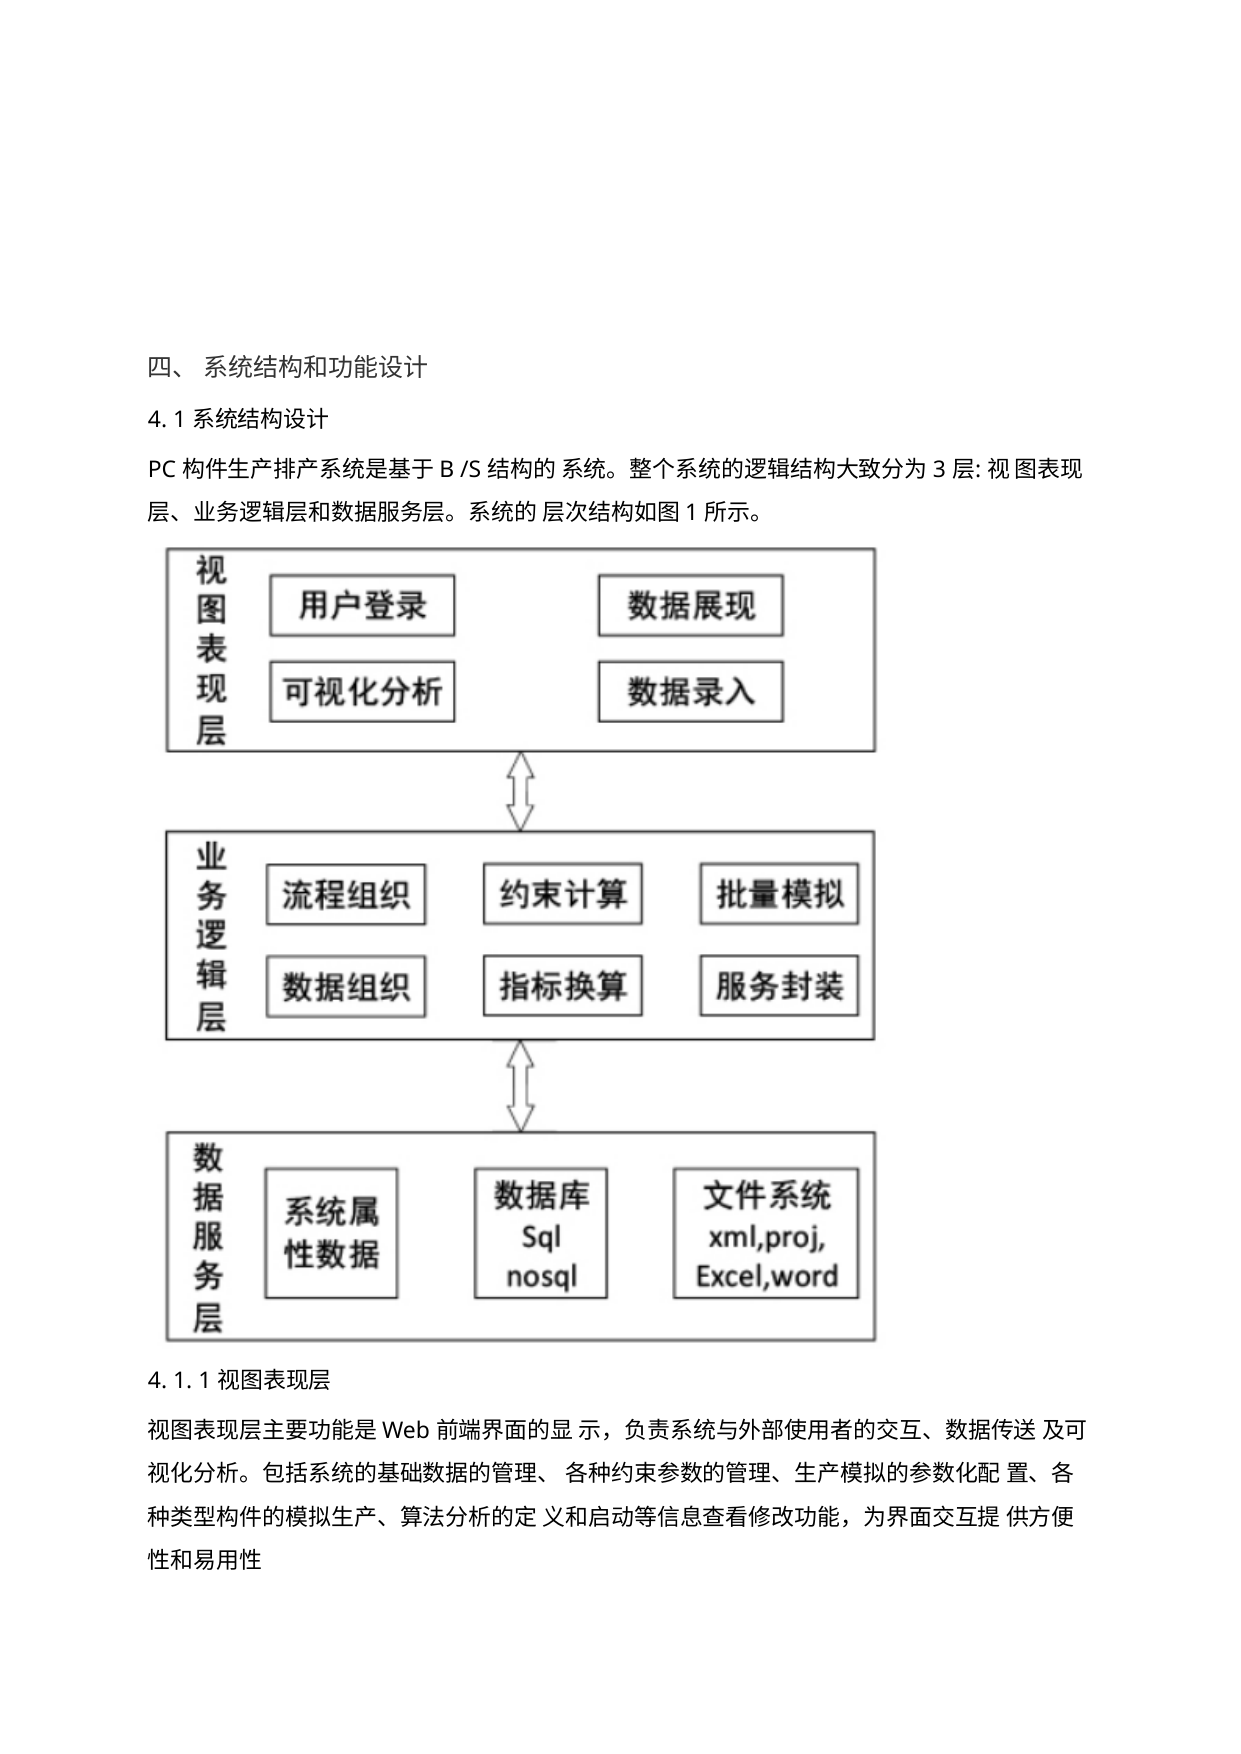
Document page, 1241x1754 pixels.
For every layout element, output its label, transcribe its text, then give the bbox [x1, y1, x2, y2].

picture [147, 543, 890, 1349]
text 4. 1. 1 视图表现层 [148, 1362, 1093, 1396]
text 四、 系统结构和功能设计 [148, 348, 1093, 384]
text PC 构件生产排产系统是基于 B /S 结构的 系统。整个系统的逻辑结构大致分为 3 层: 视 图表现层、业务逻辑层和数据服务层。系统的 层次结构如图 1 所示。 [148, 451, 1093, 527]
text 4. 1 系统结构设计 [148, 401, 1093, 434]
text 视图表现层主要功能是 Web 前端界面的显 示，负责系统与外部使用者的交互、数据传送 及可视化分析。包括系统的基础数据的管理、 各种约束参数的管理、生产模拟的参数化配 置、各种类型构件的模拟生产、算法分析的定 义和启动等信息查看修改功能，为界面交互提 供方便性和易用性 [148, 1412, 1093, 1575]
